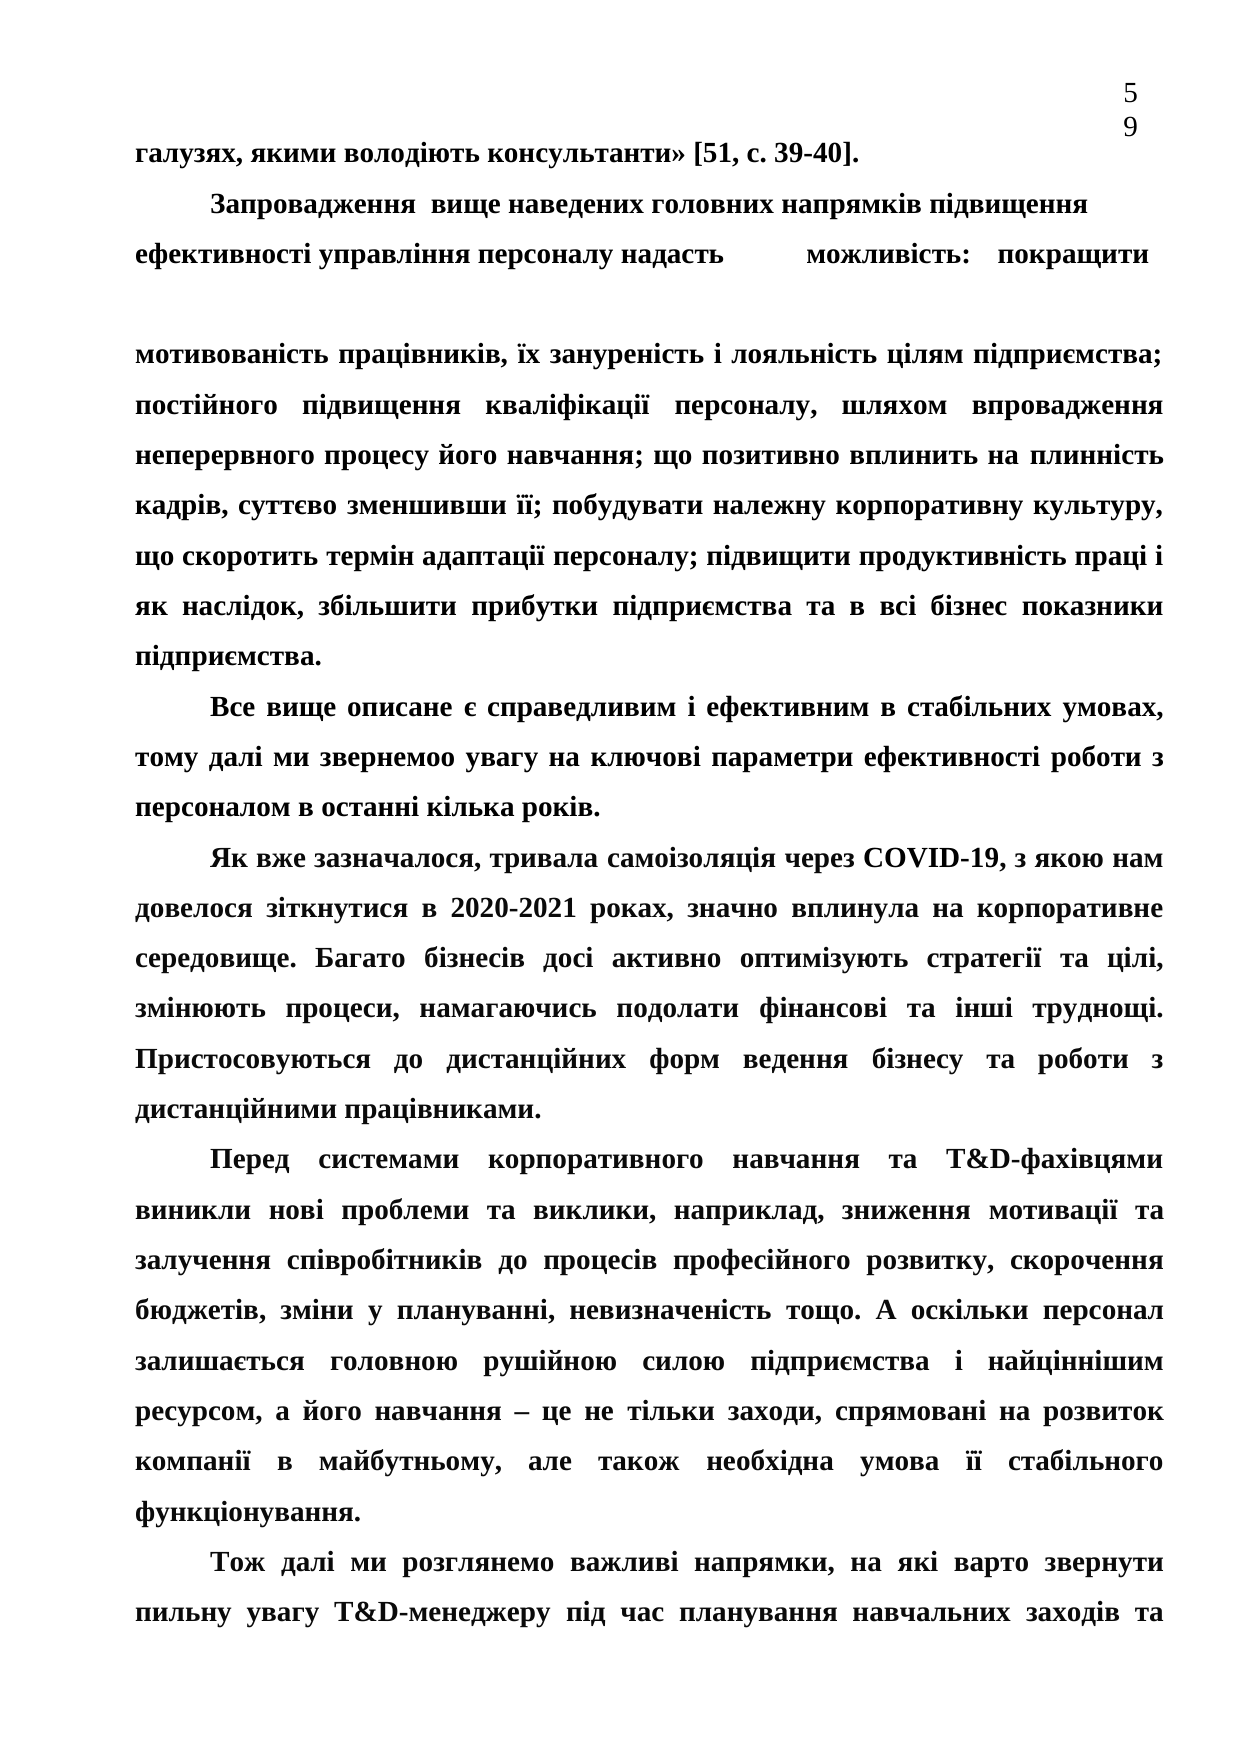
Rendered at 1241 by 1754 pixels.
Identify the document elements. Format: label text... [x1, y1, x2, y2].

text Перед системами корпоративного навчання та T&D-фахівцями виникли нові проблеми та виклики, наприклад, зниження мотивації та залучення співробітників до процесів професійного розвитку, скорочення бюджетів, зміни у плануванні, невизначеність тощо. А оскільки персонал залишається головною рушійною силою підприємства і найціннішим ресурсом, а його навчання – це не тільки заходи, спрямовані на розвиток компанії в майбутньому, але також необхідна умова її стабільного функціонування. [135, 1142, 1164, 1527]
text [135, 136, 1164, 169]
text ефективності управління персоналу надасть можливість: покращити [135, 236, 1164, 270]
text мотивованість працівників, їх зануреність і лояльність цілям підприємства; постійного підвищення кваліфікації персоналу, шляхом впровадження неперервного процесу його навчання; що позитивно вплинить на плинність кадрів, суттєво зменшивши її; побудувати належну корпоративну культуру, що скоротить термін адаптації персоналу; підвищити продуктивність праці і як наслідок, збільшити прибутки підприємства та в всі бізнес показники підприємства. [135, 337, 1164, 672]
text Як вже зазначалося, тривала самоізоляція через COVID-19, з якою нам довелося зіткнутися в 2020-2021 роках, значно вплинула на корпоративне середовище. Багато бізнесів досі активно оптимізують стратегії та цілі, змінюють процеси, намагаючись подолати фінансові та інші труднощі. Пристосовуються до дистанційних форм ведення бізнесу та роботи з дистанційними працівниками. [135, 840, 1164, 1125]
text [135, 1544, 1164, 1628]
text Запровадження вище наведених головних напрямків підвищення [135, 186, 1164, 219]
text Все вище описане є справедливим і ефективним в стабільних умовах, тому далі ми звернемоо увагу на ключові параметри ефективності роботи з персоналом в останні кілька років. [135, 689, 1164, 823]
